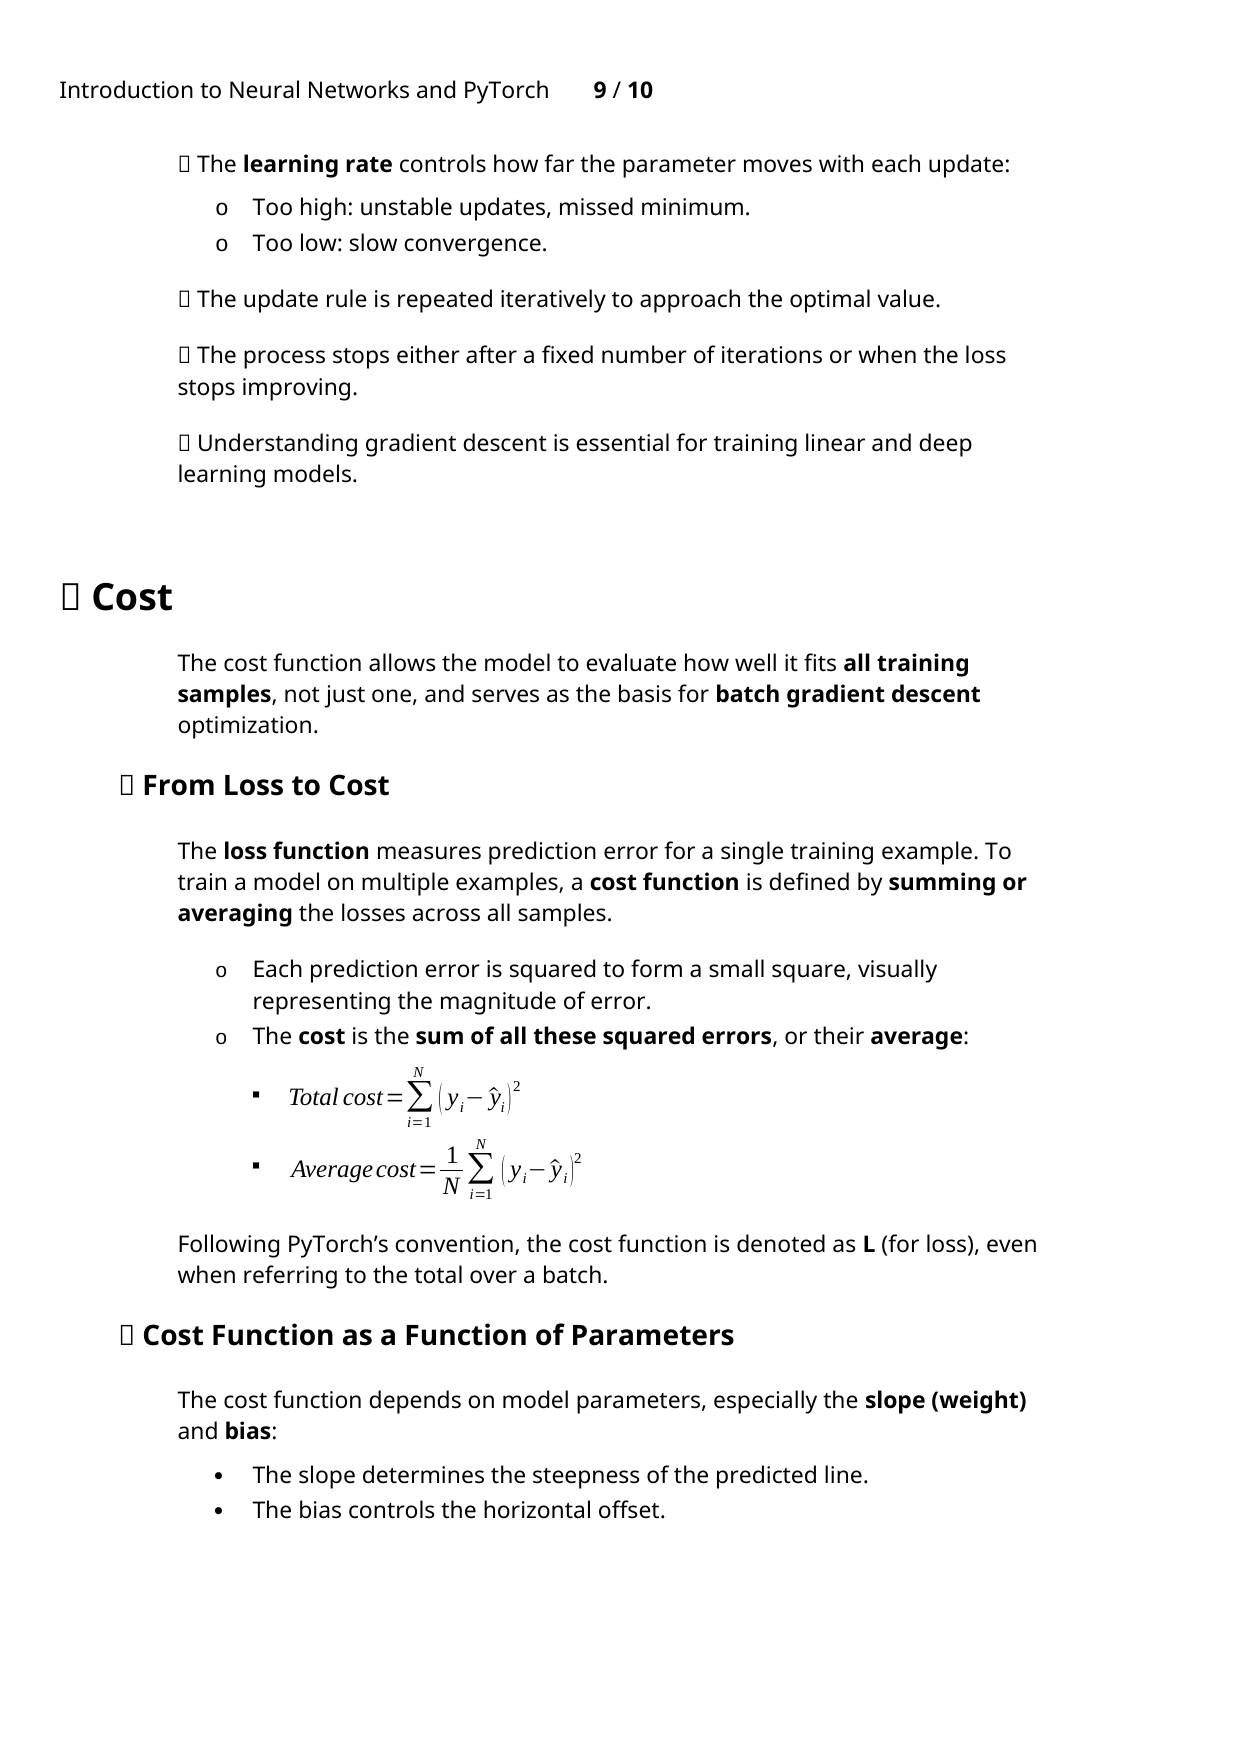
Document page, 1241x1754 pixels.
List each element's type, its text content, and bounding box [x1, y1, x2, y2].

text The loss function measures prediction error for a single training example. To train a model on multiple examples, a cost function is defined by summing or averaging the losses across all samples. [177, 834, 1063, 928]
text ✅ The learning rate controls how far the parameter moves with each update: [177, 148, 1063, 179]
text ✅ Understanding gradient descent is essential for training linear and deep learning models. [177, 427, 1063, 489]
list The bias controls the horizontal offset. [215, 1494, 1063, 1526]
subtitle 🔹 Cost Function as a Function of Parameters [118, 1315, 1063, 1353]
subtitle 📌 Cost [59, 571, 1063, 622]
text The cost function allows the model to evaluate how well it fits all training samples, not just one, and serves as the basis for batch gradient descent optimization. [177, 647, 1063, 741]
list The slope determines the steepness of the predicted line. [215, 1459, 1063, 1490]
list Too high: unstable updates, missed minimum. [215, 191, 1063, 223]
subtitle 🔹 From Loss to Cost [118, 766, 1063, 804]
text ✅ The update rule is repeated iteratively to approach the optimal value. [177, 283, 1063, 314]
text The cost function depends on model parameters, especially the slope (weight) and bias: [177, 1384, 1063, 1447]
list Each prediction error is squared to form a small square, visually representing the magnitude of error. [215, 953, 1063, 1016]
list Too low: slow convergence. [215, 227, 1063, 258]
text Following PyTorch’s convention, the cost function is denoted as L (for loss), even when referring to the total over a batch. [177, 1227, 1063, 1290]
list The cost is the sum of all these squared errors, or their average: [215, 1020, 1063, 1051]
text ✅ The process stops either after a fixed number of iterations or when the loss stops improving. [177, 339, 1063, 402]
